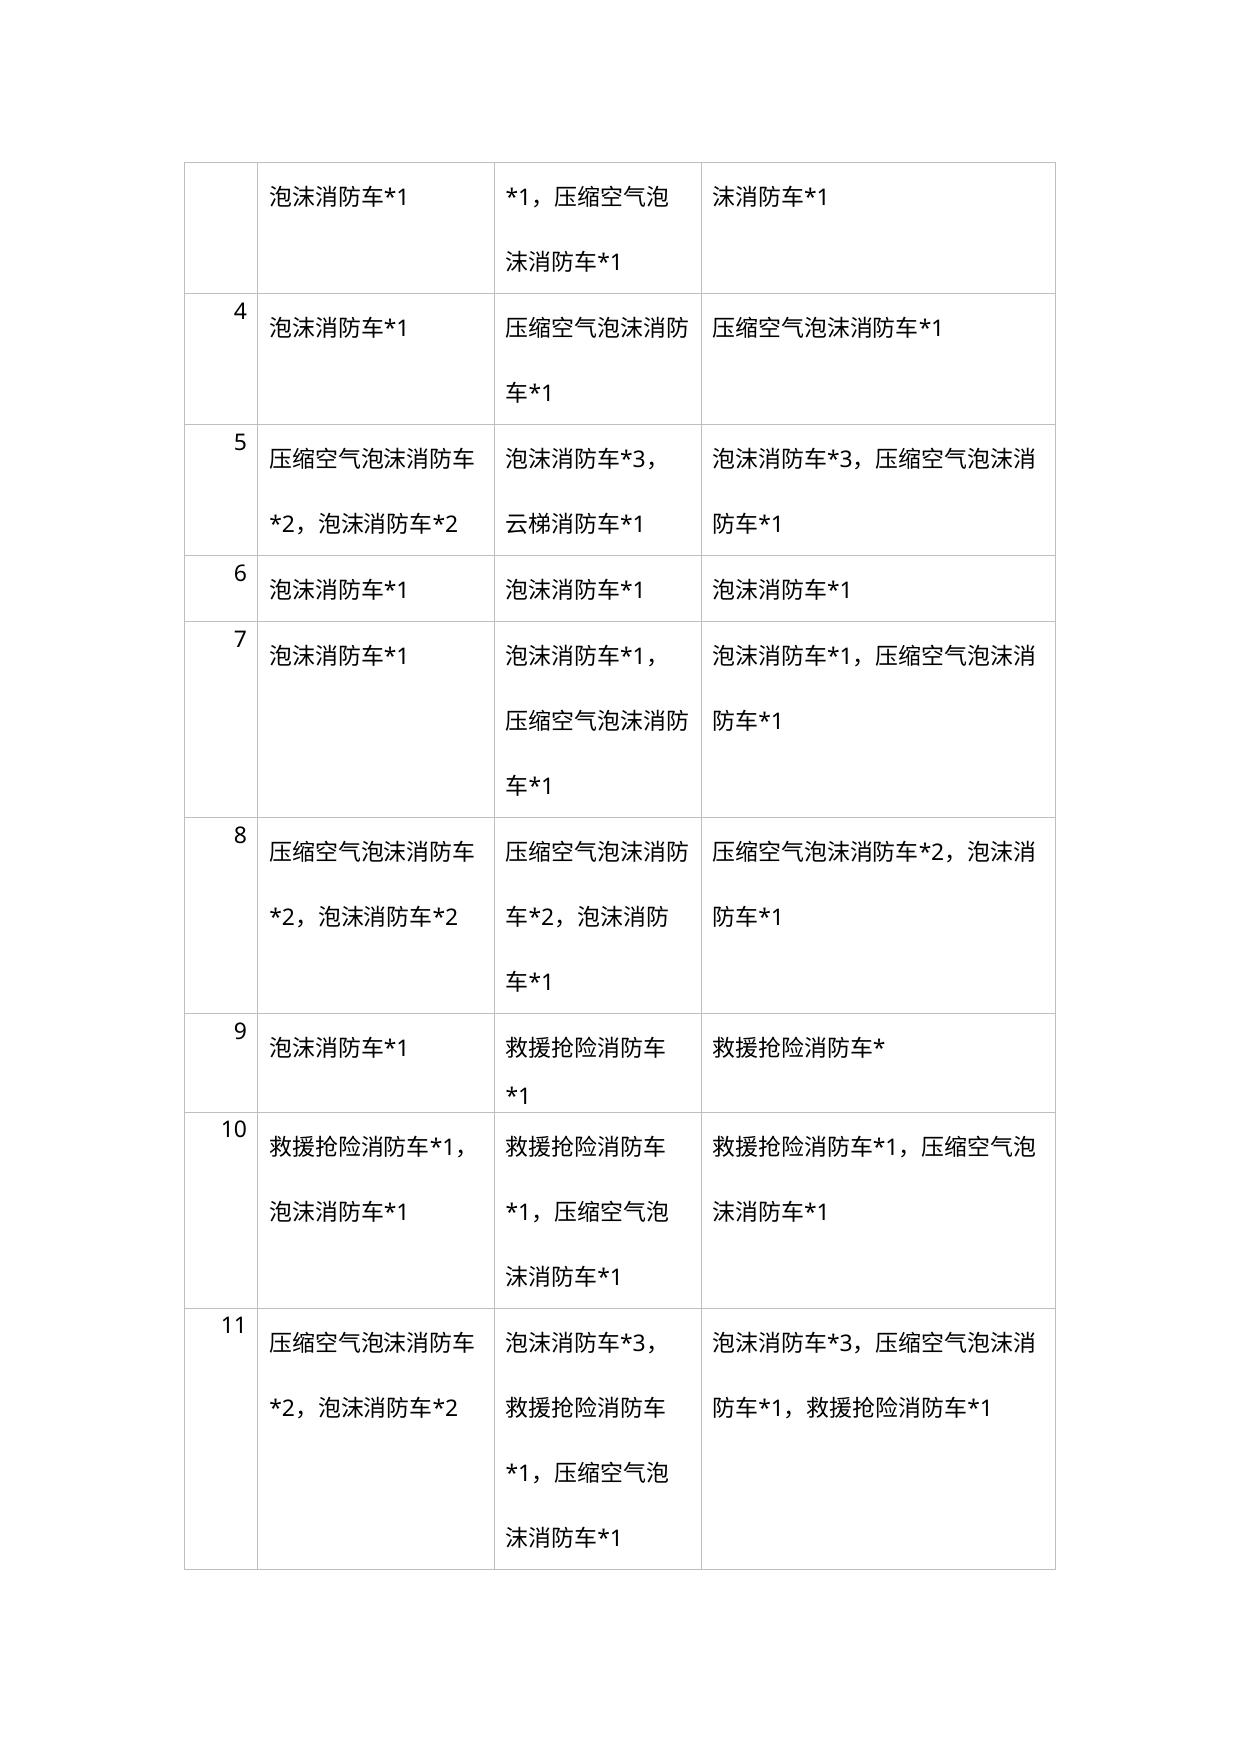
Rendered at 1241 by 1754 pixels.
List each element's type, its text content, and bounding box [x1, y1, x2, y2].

table_cell 压缩空气泡沫消防车*2，泡沫消防车*1 [702, 818, 1055, 1013]
table_cell 9 [185, 1014, 257, 1112]
table_cell 泡沫消防车*1 [258, 556, 494, 621]
table_cell 泡沫消防车*1，压缩空气泡沫消防车*1 [495, 622, 701, 817]
table_cell 救援抢险消防车*1，压缩空气泡沫消防车*1 [495, 1113, 701, 1308]
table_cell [495, 163, 701, 293]
table_cell 救援抢险消防车*1 [495, 1014, 701, 1112]
table_cell 泡沫消防车*3，救援抢险消防车*1，压缩空气泡沫消防车*1 [495, 1309, 701, 1569]
table_cell 压缩空气泡沫消防车*2，泡沫消防车*1 [495, 818, 701, 1013]
table_cell 3 [185, 163, 257, 293]
table_cell 泡沫消防车*1 [495, 556, 701, 621]
table_cell 压缩空气泡沫消防车*1 [495, 294, 701, 424]
table_cell 泡沫消防车*1 [702, 556, 1055, 621]
table_cell 泡沫消防车*3，压缩空气泡沫消防车*1，救援抢险消防车*1 [702, 1309, 1055, 1569]
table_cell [702, 163, 1055, 293]
table_cell 泡沫消防车*3，云梯消防车*1 [495, 425, 701, 555]
table_cell 压缩空气泡沫消防车*2，泡沫消防车*2 [258, 1309, 494, 1569]
table_cell 压缩空气泡沫消防车*1 [702, 294, 1055, 424]
table_cell 救援抢险消防车*1，泡沫消防车*1 [258, 1113, 494, 1308]
table_cell 5 [185, 425, 257, 555]
table_cell 7 [185, 622, 257, 817]
table_cell 救援抢险消防车*1，泡沫消防车*1 [258, 163, 494, 293]
table_cell 6 [185, 556, 257, 621]
table_cell 压缩空气泡沫消防车*2，泡沫消防车*2 [258, 818, 494, 1013]
table_cell 泡沫消防车*1，压缩空气泡沫消防车*1 [702, 622, 1055, 817]
table_cell 救援抢险消防车*1，压缩空气泡沫消防车*1 [702, 1113, 1055, 1308]
table_cell 救援抢险消防车* [702, 1014, 1055, 1112]
table_cell 泡沫消防车*1 [258, 622, 494, 817]
table_cell 泡沫消防车*3，压缩空气泡沫消防车*1 [702, 425, 1055, 555]
table_cell 泡沫消防车*1 [258, 294, 494, 424]
table_cell 压缩空气泡沫消防车*2，泡沫消防车*2 [258, 425, 494, 555]
table_cell 4 [185, 294, 257, 424]
table_cell 泡沫消防车*1 [258, 1014, 494, 1112]
table_cell 11 [185, 1309, 257, 1569]
table_cell 10 [185, 1113, 257, 1308]
table_cell 8 [185, 818, 257, 1013]
